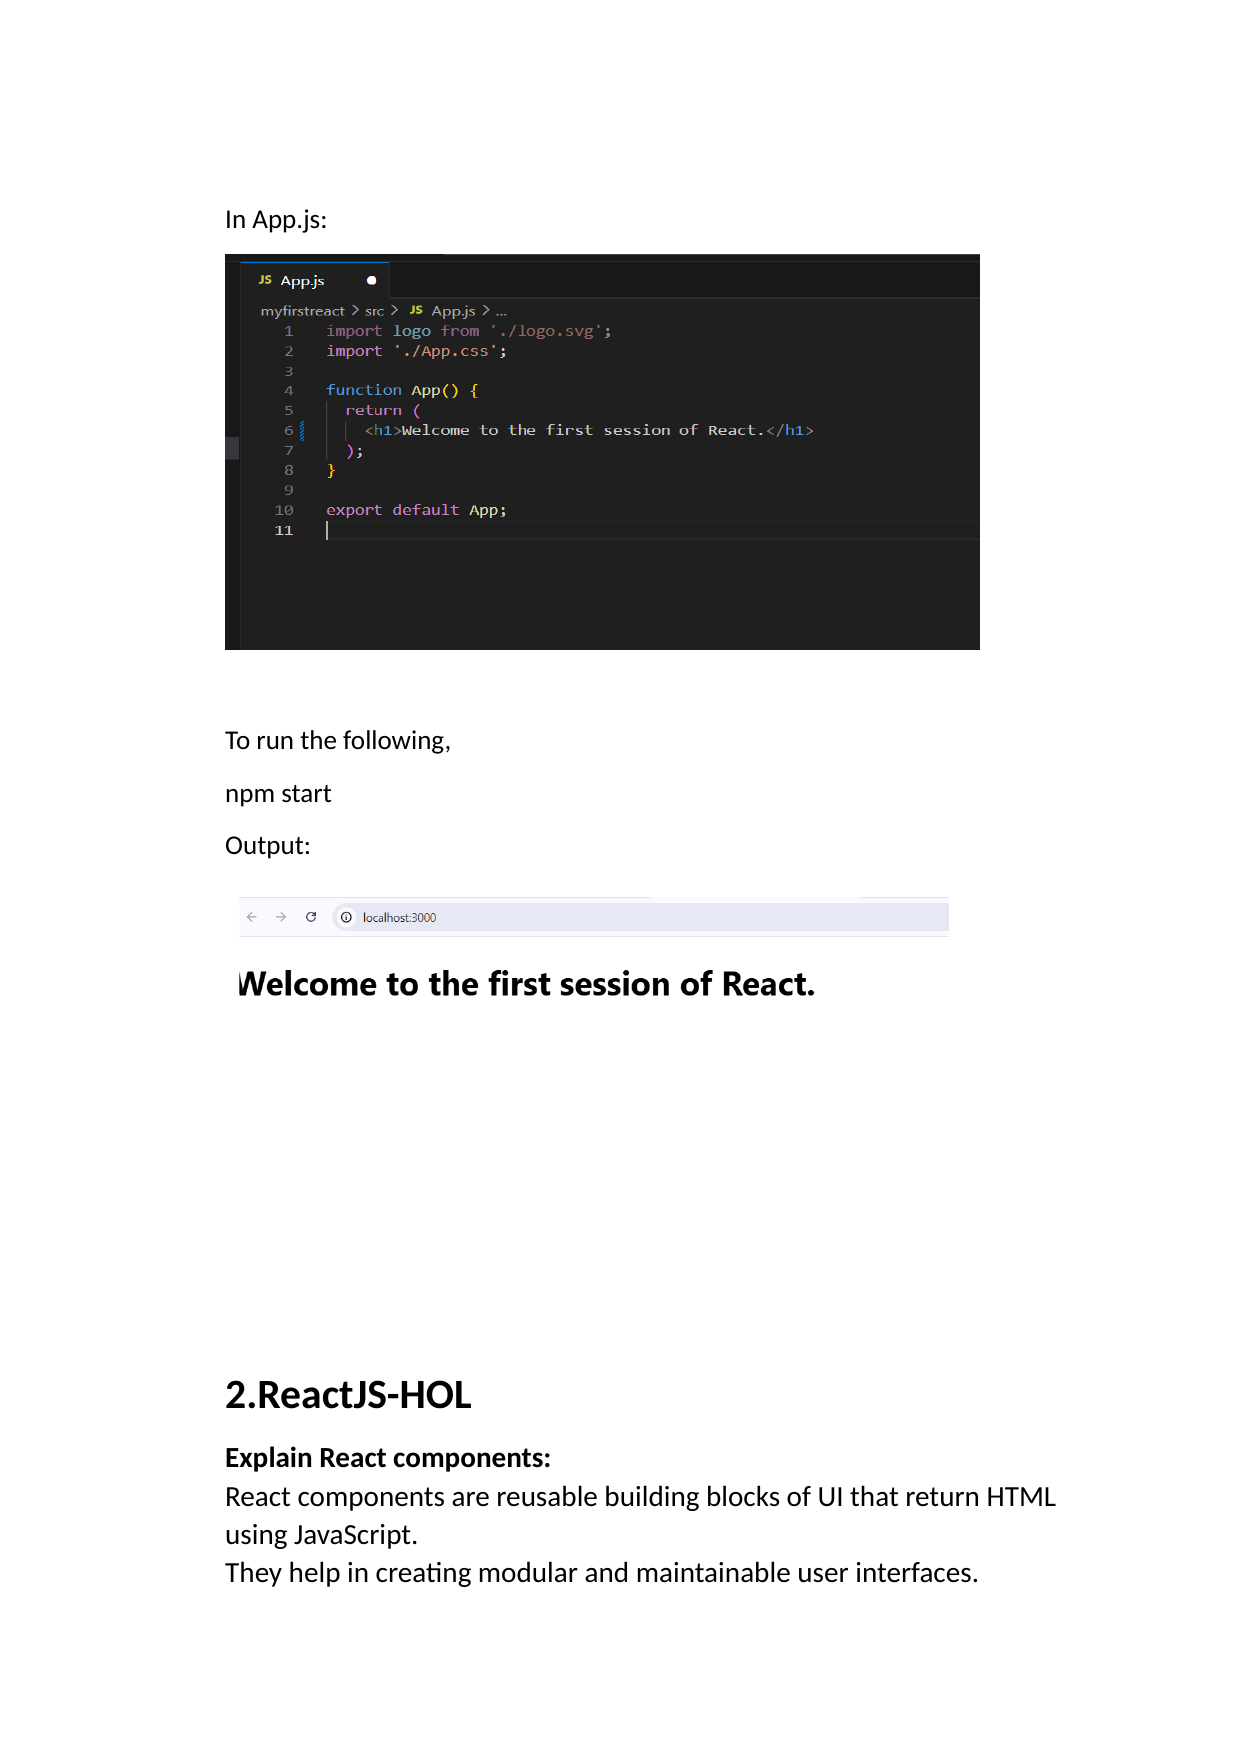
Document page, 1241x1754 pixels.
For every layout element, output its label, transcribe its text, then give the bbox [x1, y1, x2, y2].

text To run the following, [225, 723, 1090, 756]
text Output: [225, 828, 1090, 861]
picture [239, 897, 949, 1242]
picture [225, 254, 980, 650]
text npm start [225, 776, 1090, 809]
text In App.js: [225, 202, 1090, 235]
text Explain React components: React components are reusable building blocks of UI that return HTML using JavaScript. They help in creating modular and maintainable user interfaces. [225, 1439, 1090, 1590]
text 2.ReactJS-HOL [225, 1368, 1090, 1418]
